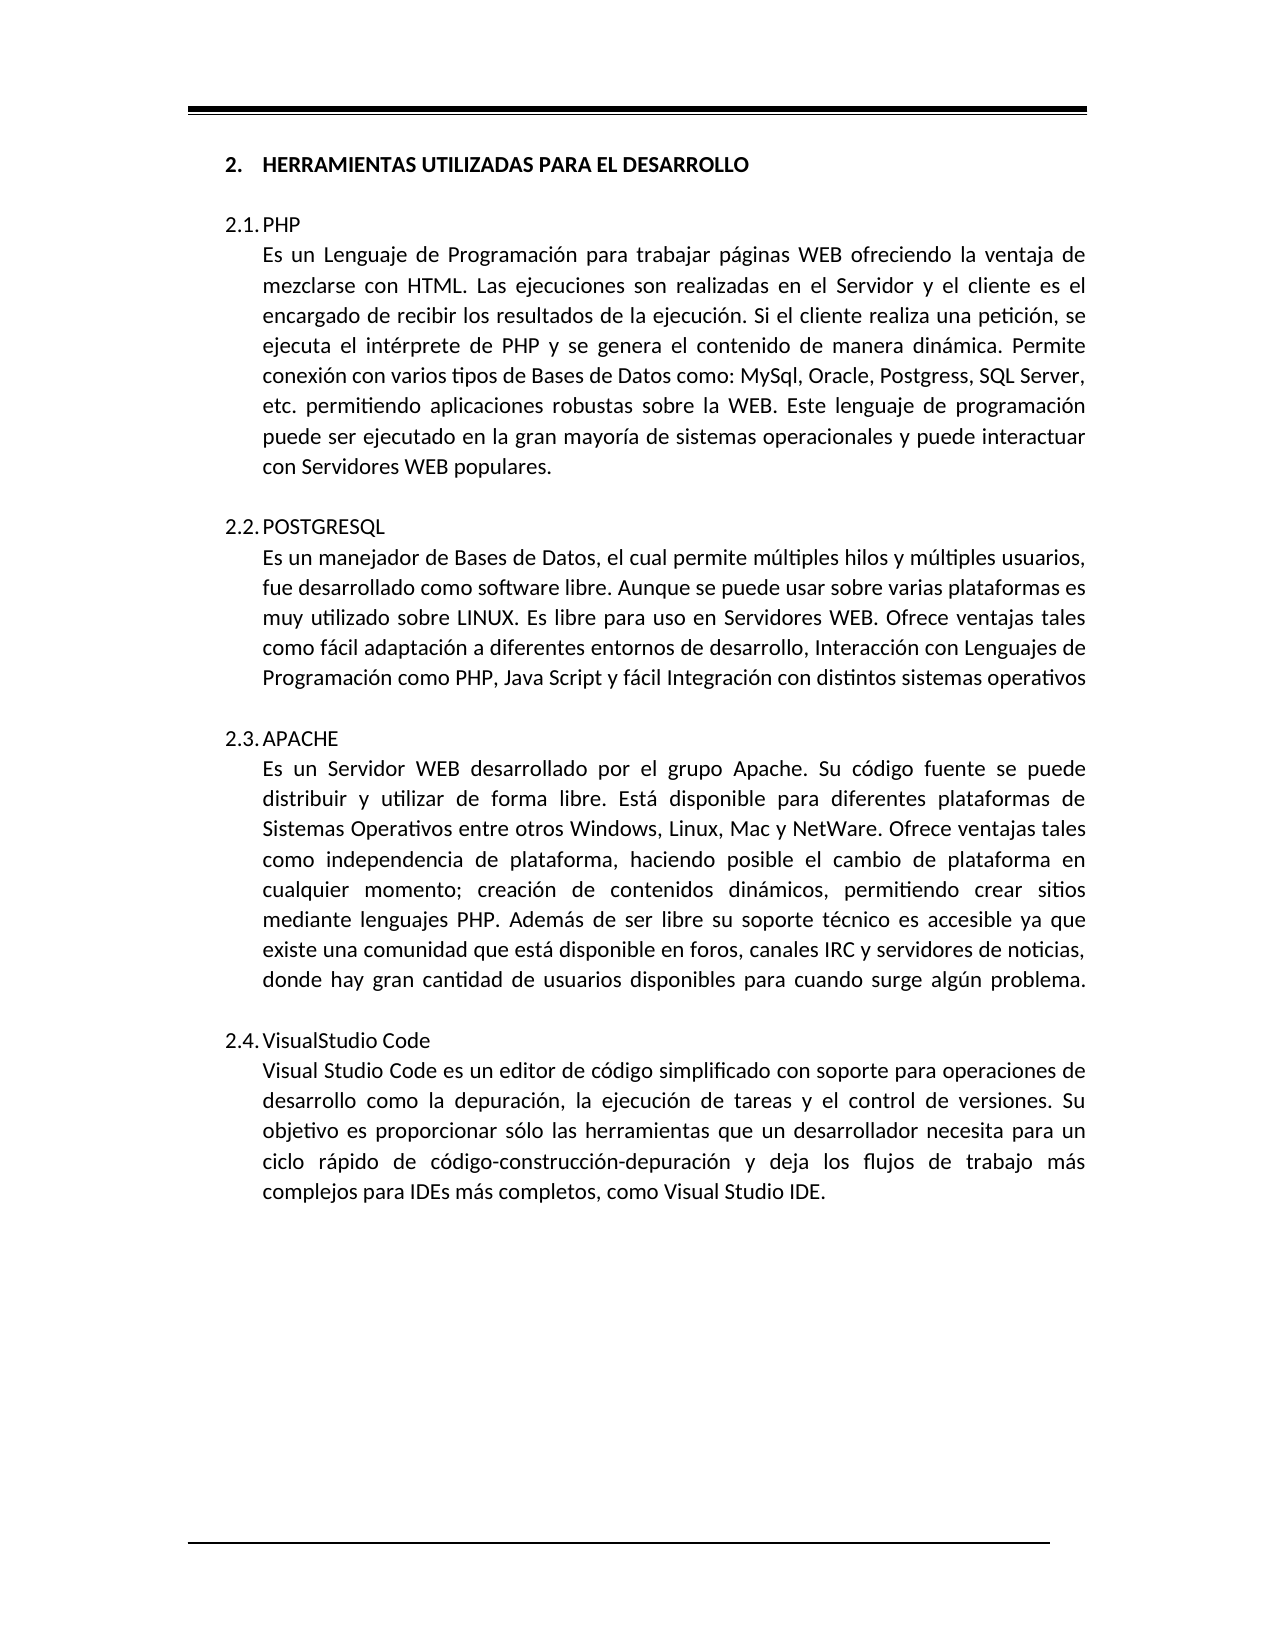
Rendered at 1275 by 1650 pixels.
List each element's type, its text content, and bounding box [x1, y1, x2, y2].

list VisualStudio Code [225, 1026, 1087, 1054]
list Visual Studio Code es un editor de código simplificado con soporte para operaciones de desarrollo como la depuración, la ejecución de tareas y el control de versiones. Su objetivo es proporcionar sólo las herramientas que un desarrollador necesita para un ciclo rápido de código-construcción-depuración y deja los flujos de trabajo más complejos para IDEs más completos, como Visual Studio IDE. [262, 1056, 1087, 1205]
list POSTGRESQL Es un manejador de Bases de Datos, el cual permite múltiples hilos y múltiples usuarios, fue desarrollado como software libre. Aunque se puede usar sobre varias plataformas es muy utilizado sobre LINUX. Es libre para uso en Servidores WEB. Ofrece ventajas tales como fácil adaptación a diferentes entornos de desarrollo, Interacción con Lenguajes de Programación como PHP, Java Script y fácil Integración con distintos sistemas operativos [225, 512, 1087, 722]
list HERRAMIENTAS UTILIZADAS PARA EL DESARROLLO [225, 150, 1087, 208]
list PHP Es un Lenguaje de Programación para trabajar páginas WEB ofreciendo la ventaja de mezclarse con HTML. Las ejecuciones son realizadas en el Servidor y el cliente es el encargado de recibir los resultados de la ejecución. Si el cliente realiza una petición, se ejecuta el intérprete de PHP y se genera el contenido de manera dinámica. Permite conexión con varios tipos de Bases de Datos como: MySql, Oracle, Postgress, SQL Server, etc. permitiendo aplicaciones robustas sobre la WEB. Este lenguaje de programación puede ser ejecutado en la gran mayoría de sistemas operacionales y puede interactuar con Servidores WEB populares. [225, 210, 1087, 480]
list APACHE Es un Servidor WEB desarrollado por el grupo Apache. Su código fuente se puede distribuir y utilizar de forma libre. Está disponible para diferentes plataformas de Sistemas Operativos entre otros Windows, Linux, Mac y NetWare. Ofrece ventajas tales como independencia de plataforma, haciendo posible el cambio de plataforma en cualquier momento; creación de contenidos dinámicos, permitiendo crear sitios mediante lenguajes PHP. Además de ser libre su soporte técnico es accesible ya que existe una comunidad que está disponible en foros, canales IRC y servidores de noticias, donde hay gran cantidad de usuarios disponibles para cuando surge algún problema. [225, 724, 1087, 1024]
